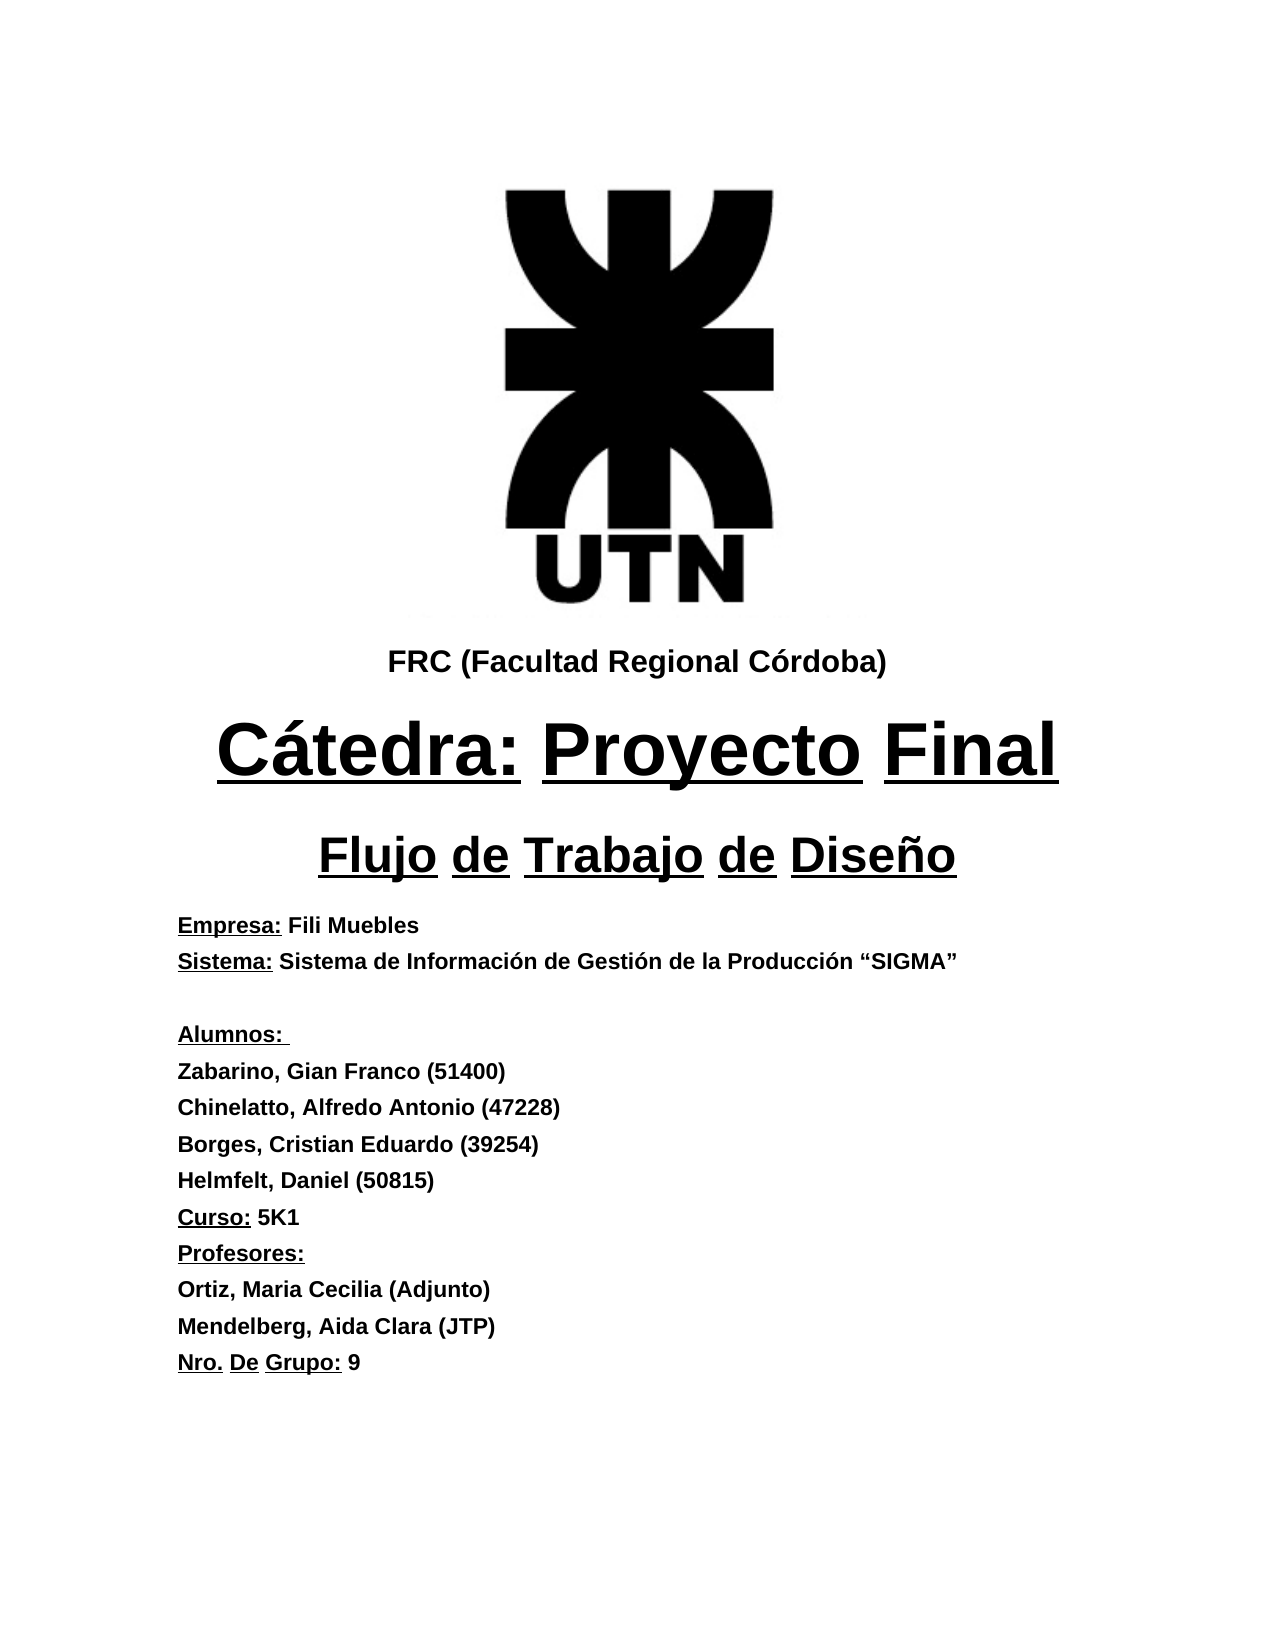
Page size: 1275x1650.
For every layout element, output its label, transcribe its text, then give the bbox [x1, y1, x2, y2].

text Helmfelt, Daniel (50815) [177, 1167, 1098, 1193]
text Sistema: Sistema de Información de Gestión de la Producción “SIGMA” [177, 948, 1098, 975]
text Chinelatto, Alfredo Antonio (47228) [177, 1094, 1098, 1121]
text Nro. De Grupo: 9 [177, 1349, 1098, 1376]
text Alumnos: [177, 1021, 1098, 1048]
text Profesores: [177, 1240, 1098, 1266]
text FRC (Facultad Regional Córdoba) [177, 643, 1098, 679]
text Empresa: Fili Muebles [177, 912, 1098, 938]
text Mendelberg, Aida Clara (JTP) [177, 1313, 1098, 1339]
text Ortiz, Maria Cecilia (Adjunto) [177, 1276, 1098, 1303]
text Flujo de Trabajo de Diseño [177, 825, 1098, 882]
text Cátedra: Proyecto Final [177, 705, 1098, 791]
text Borges, Cristian Eduardo (39254) [177, 1131, 1098, 1157]
picture [407, 147, 868, 618]
text Curso: 5K1 [177, 1203, 1098, 1230]
text Zabarino, Gian Franco (51400) [177, 1058, 1098, 1084]
